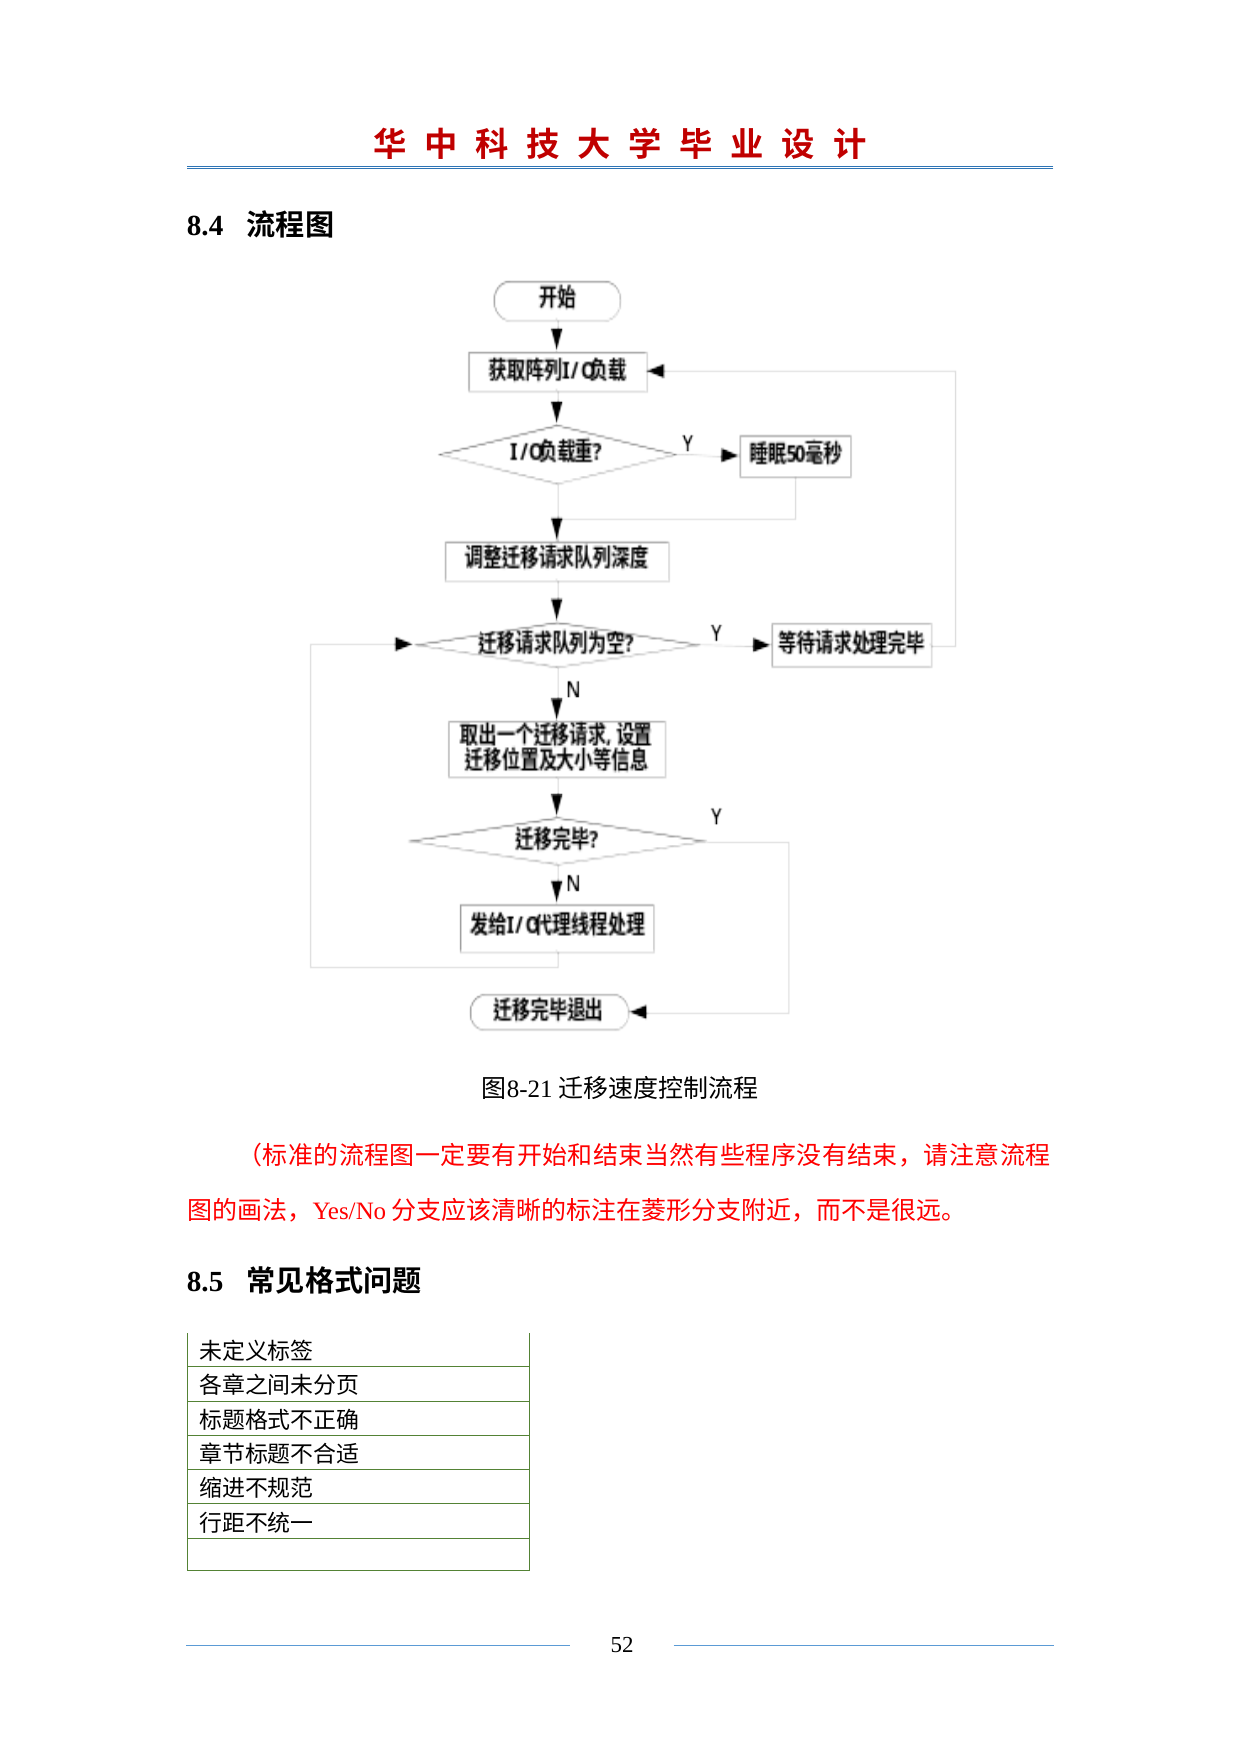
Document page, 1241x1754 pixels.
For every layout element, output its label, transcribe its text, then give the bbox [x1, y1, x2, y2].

table_cell 章节标题不合适 [188, 1436, 529, 1469]
table_header 未定义标签 [188, 1333, 529, 1366]
table_cell 缩进不规范 [188, 1470, 529, 1503]
table_cell [188, 1539, 529, 1570]
subtitle 常见格式问题 [187, 1257, 1053, 1299]
text （标准的流程图一定要有开始和结束当然有些程序没有结束，请注意流程图的画法，Yes/No分支应该清晰的标注在菱形分支附近，而不是很远。 [187, 1136, 1053, 1226]
table_cell 行距不统一 [188, 1504, 529, 1538]
table_cell 各章之间未分页 [188, 1367, 529, 1401]
table_cell 标题格式不正确 [188, 1402, 529, 1435]
subtitle 流程图 [187, 202, 1053, 244]
